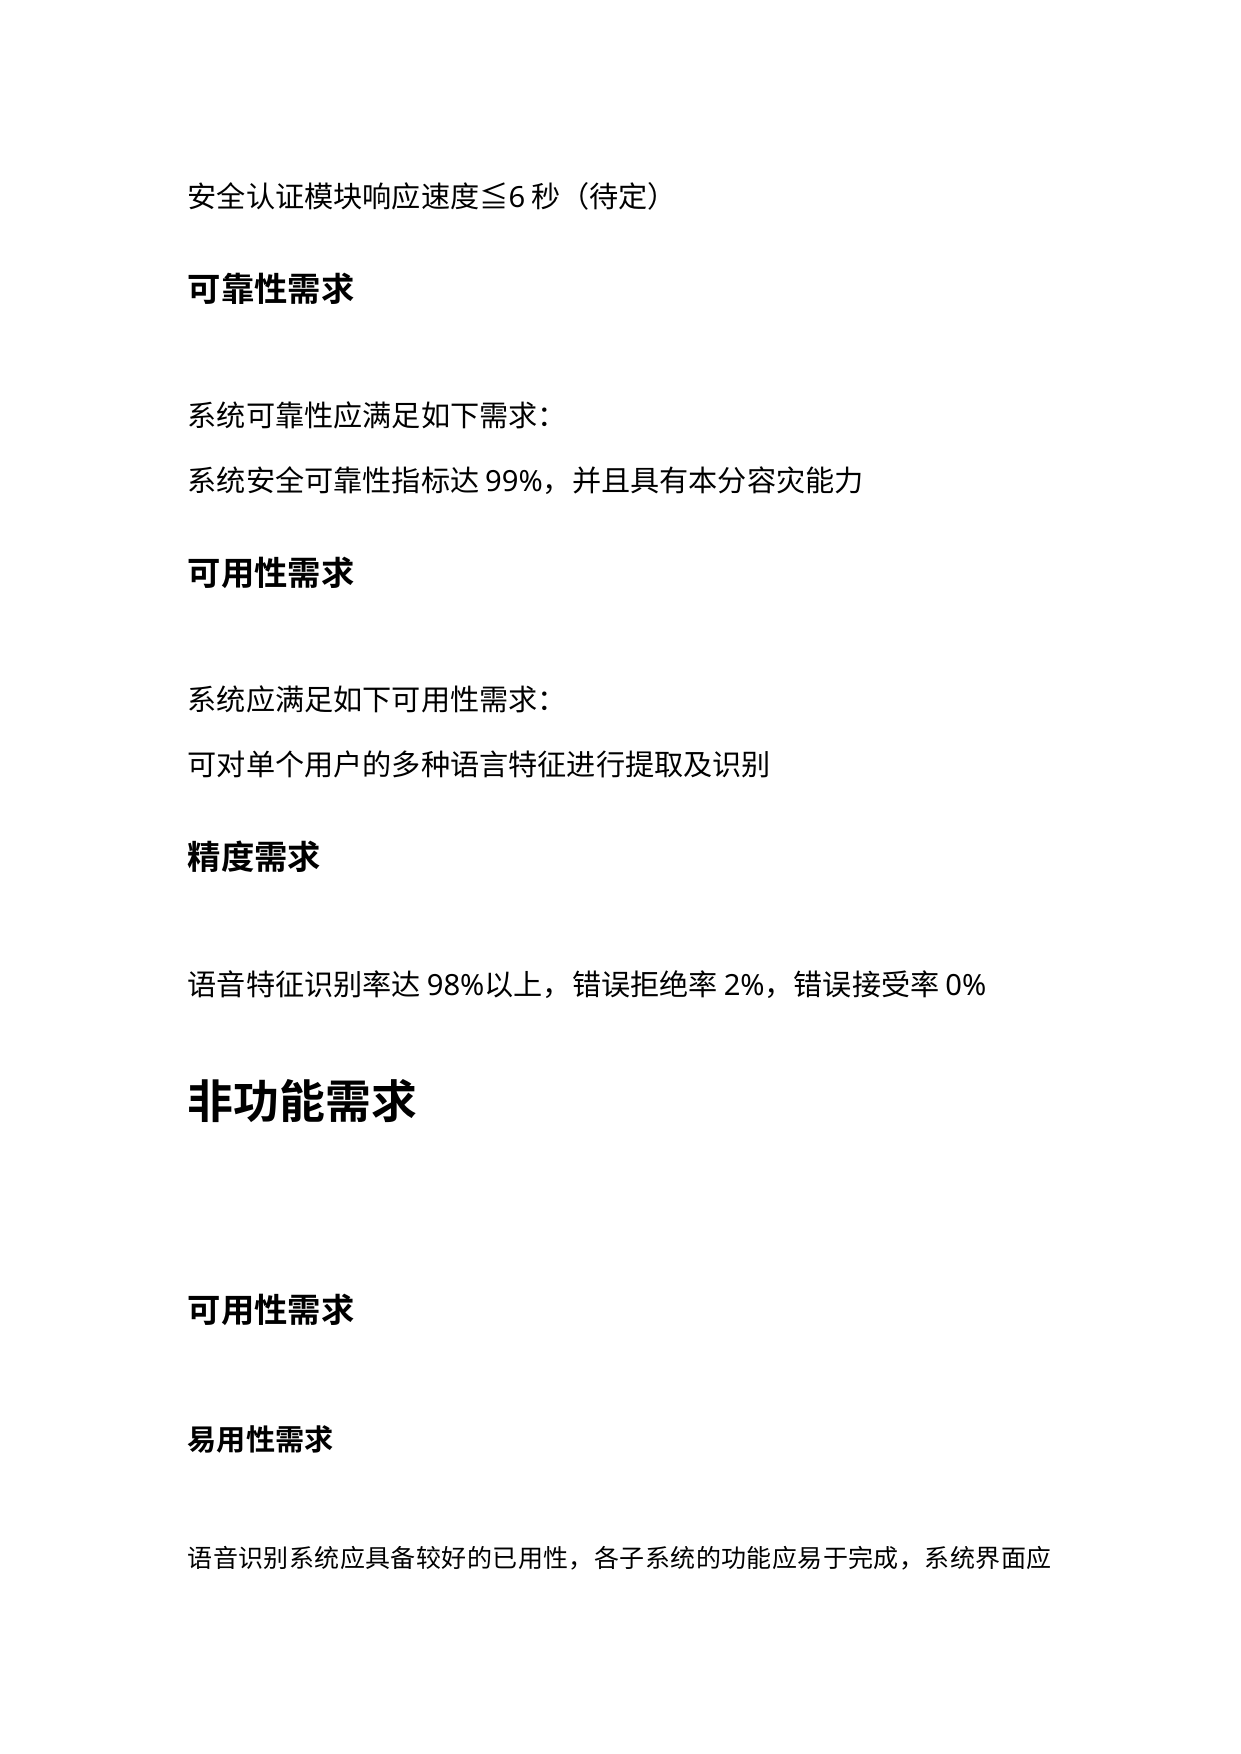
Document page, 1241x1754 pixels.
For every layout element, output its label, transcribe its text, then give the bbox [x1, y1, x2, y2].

subtitle 可靠性需求 [187, 254, 1053, 319]
text 安全认证模块响应速度≦6秒（待定） [187, 162, 1053, 227]
subtitle 可用性需求 [187, 538, 1053, 603]
subtitle 易用性需求 [187, 1405, 1053, 1470]
text 系统可靠性应满足如下需求： [187, 381, 1053, 446]
subtitle 非功能需求 [187, 1050, 1053, 1148]
subtitle 精度需求 [187, 823, 1053, 888]
text 语音特征识别率达98%以上，错误拒绝率2%，错误接受率0% [187, 950, 1053, 1015]
subtitle 可用性需求 [187, 1276, 1053, 1341]
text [187, 1524, 1053, 1589]
text 系统安全可靠性指标达99%，并且具有本分容灾能力 [187, 446, 1053, 511]
text 系统应满足如下可用性需求： [187, 666, 1053, 731]
text 可对单个用户的多种语言特征进行提取及识别 [187, 731, 1053, 796]
